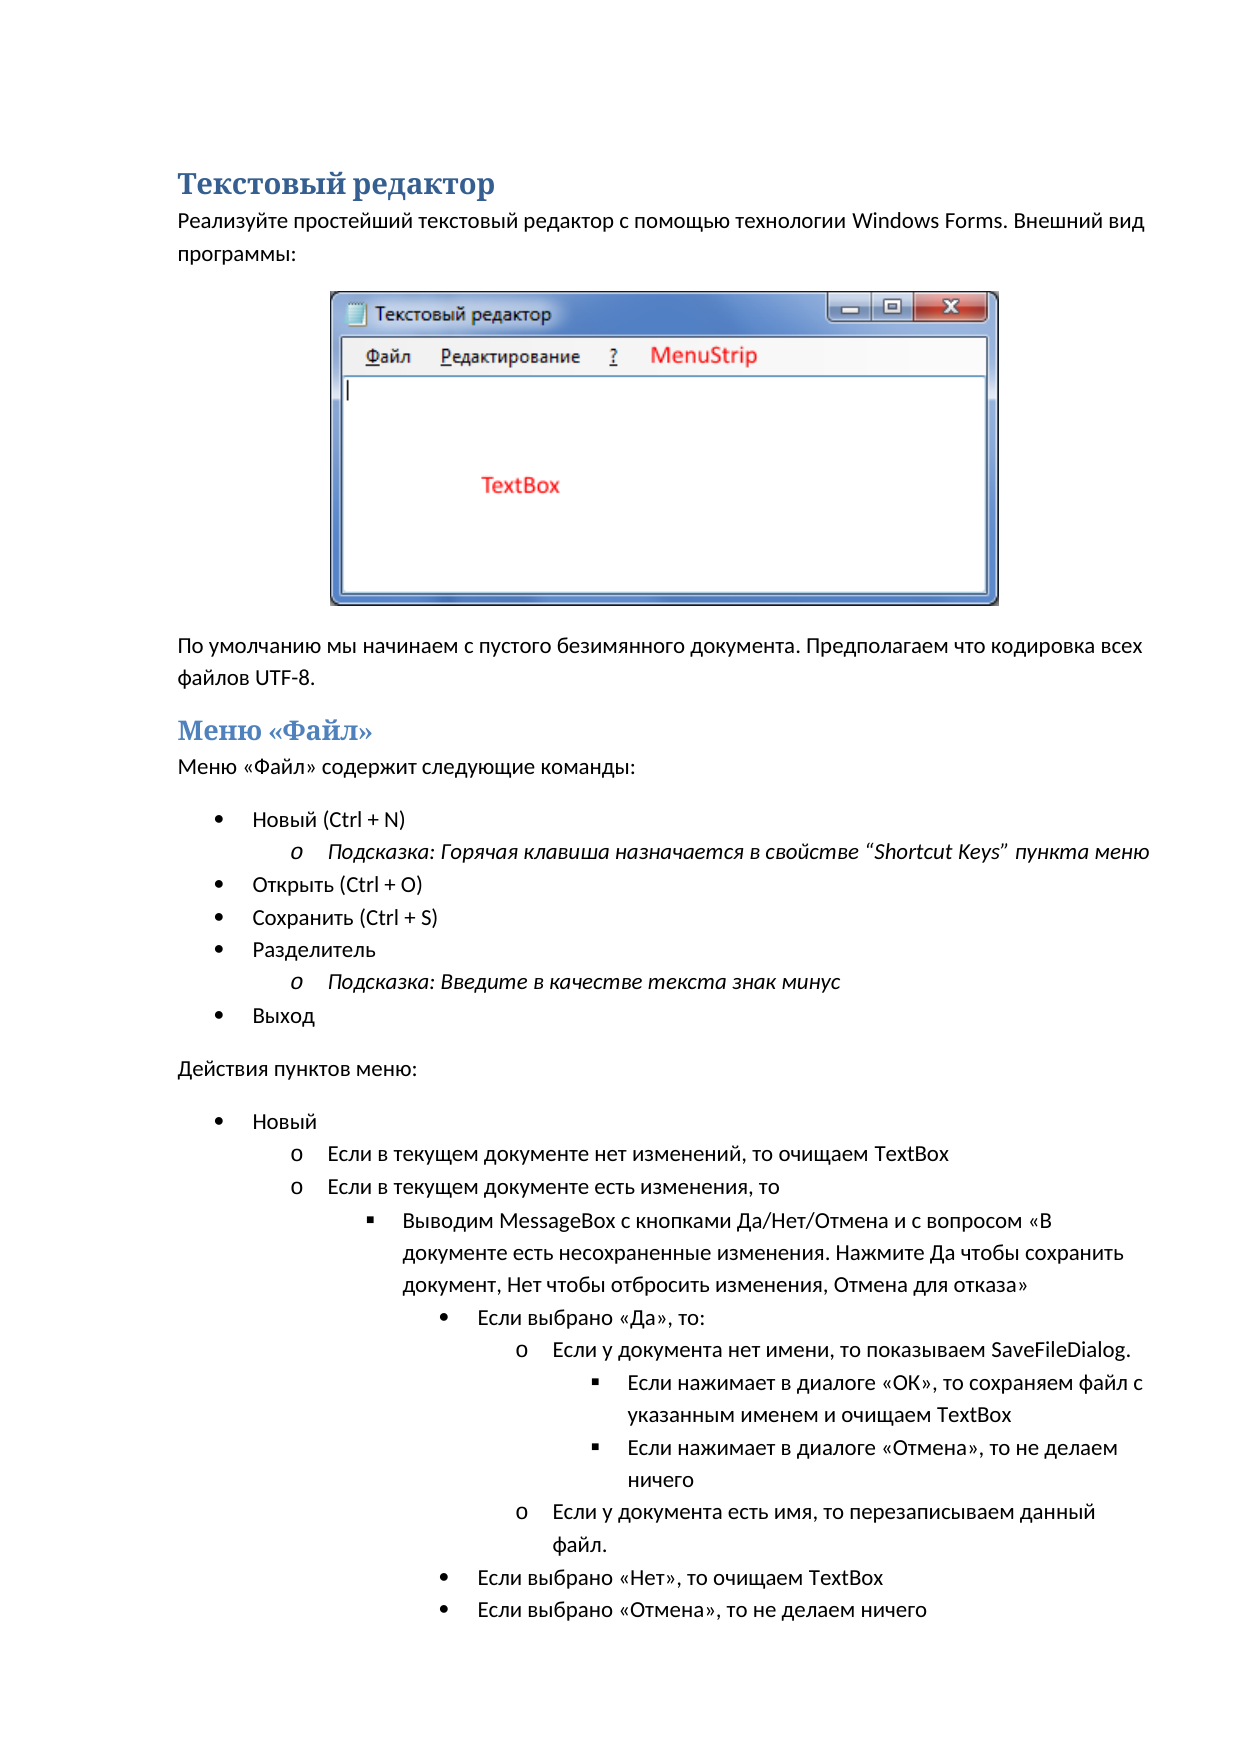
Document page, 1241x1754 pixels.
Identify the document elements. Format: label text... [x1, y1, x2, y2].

list Если выбрано «Нет», то очищаем TextBox [440, 1563, 1152, 1591]
list Подсказка: Горячая клавиша назначается в свойстве “Shortcut Keys” пункта меню [290, 837, 1152, 866]
list Если в текущем документе есть изменения, то [290, 1172, 1152, 1202]
list Выводим MessageBox с кнопками Да/Нет/Отмена и с вопросом «В документе есть несохраненные изменения. Нажмите Да чтобы сохранить документ, Нет чтобы отбросить изменения, Отмена для отказа» [365, 1206, 1152, 1298]
text По умолчанию мы начинаем с пустого безимянного документа. Предполагаем что кодировка всех файлов UTF-8. [177, 631, 1152, 691]
list Если нажимает в диалоге «Отмена», то не делаем ничего [590, 1433, 1152, 1493]
list Если у документа нет имени, то показываем SaveFileDialog. [515, 1335, 1152, 1364]
list Сохранить (Ctrl + S) [215, 903, 1152, 931]
list Подсказка: Введите в качестве текста знак минус [290, 967, 1152, 996]
list Если у документа есть имя, то перезаписываем данный файл. [515, 1497, 1152, 1558]
list Если выбрано «Отмена», то не делаем ничего [440, 1595, 1152, 1623]
text Действия пунктов меню: [177, 1054, 1152, 1082]
list Разделитель [215, 935, 1152, 963]
list Новый (Ctrl + N) [215, 805, 1152, 833]
list Выход [215, 1001, 1152, 1029]
text Меню «Файл» содержит следующие команды: [177, 752, 1152, 780]
list Новый [215, 1107, 1152, 1135]
list Если выбрано «Да», то: [440, 1303, 1152, 1331]
text Реализуйте простейший текстовый редактор с помощью технологии Windows Forms. Внешний вид программы: [177, 207, 1152, 267]
picture [330, 291, 999, 606]
list Если в текущем документе нет изменений, то очищаем TextBox [290, 1139, 1152, 1168]
subtitle Текстовый редактор [177, 168, 1152, 202]
subtitle Меню «Файл» [177, 716, 1152, 747]
list Если нажимает в диалоге «ОК», то сохраняем файл с указанным именем и очищаем TextBox [590, 1368, 1152, 1428]
list Открыть (Ctrl + O) [215, 871, 1152, 899]
